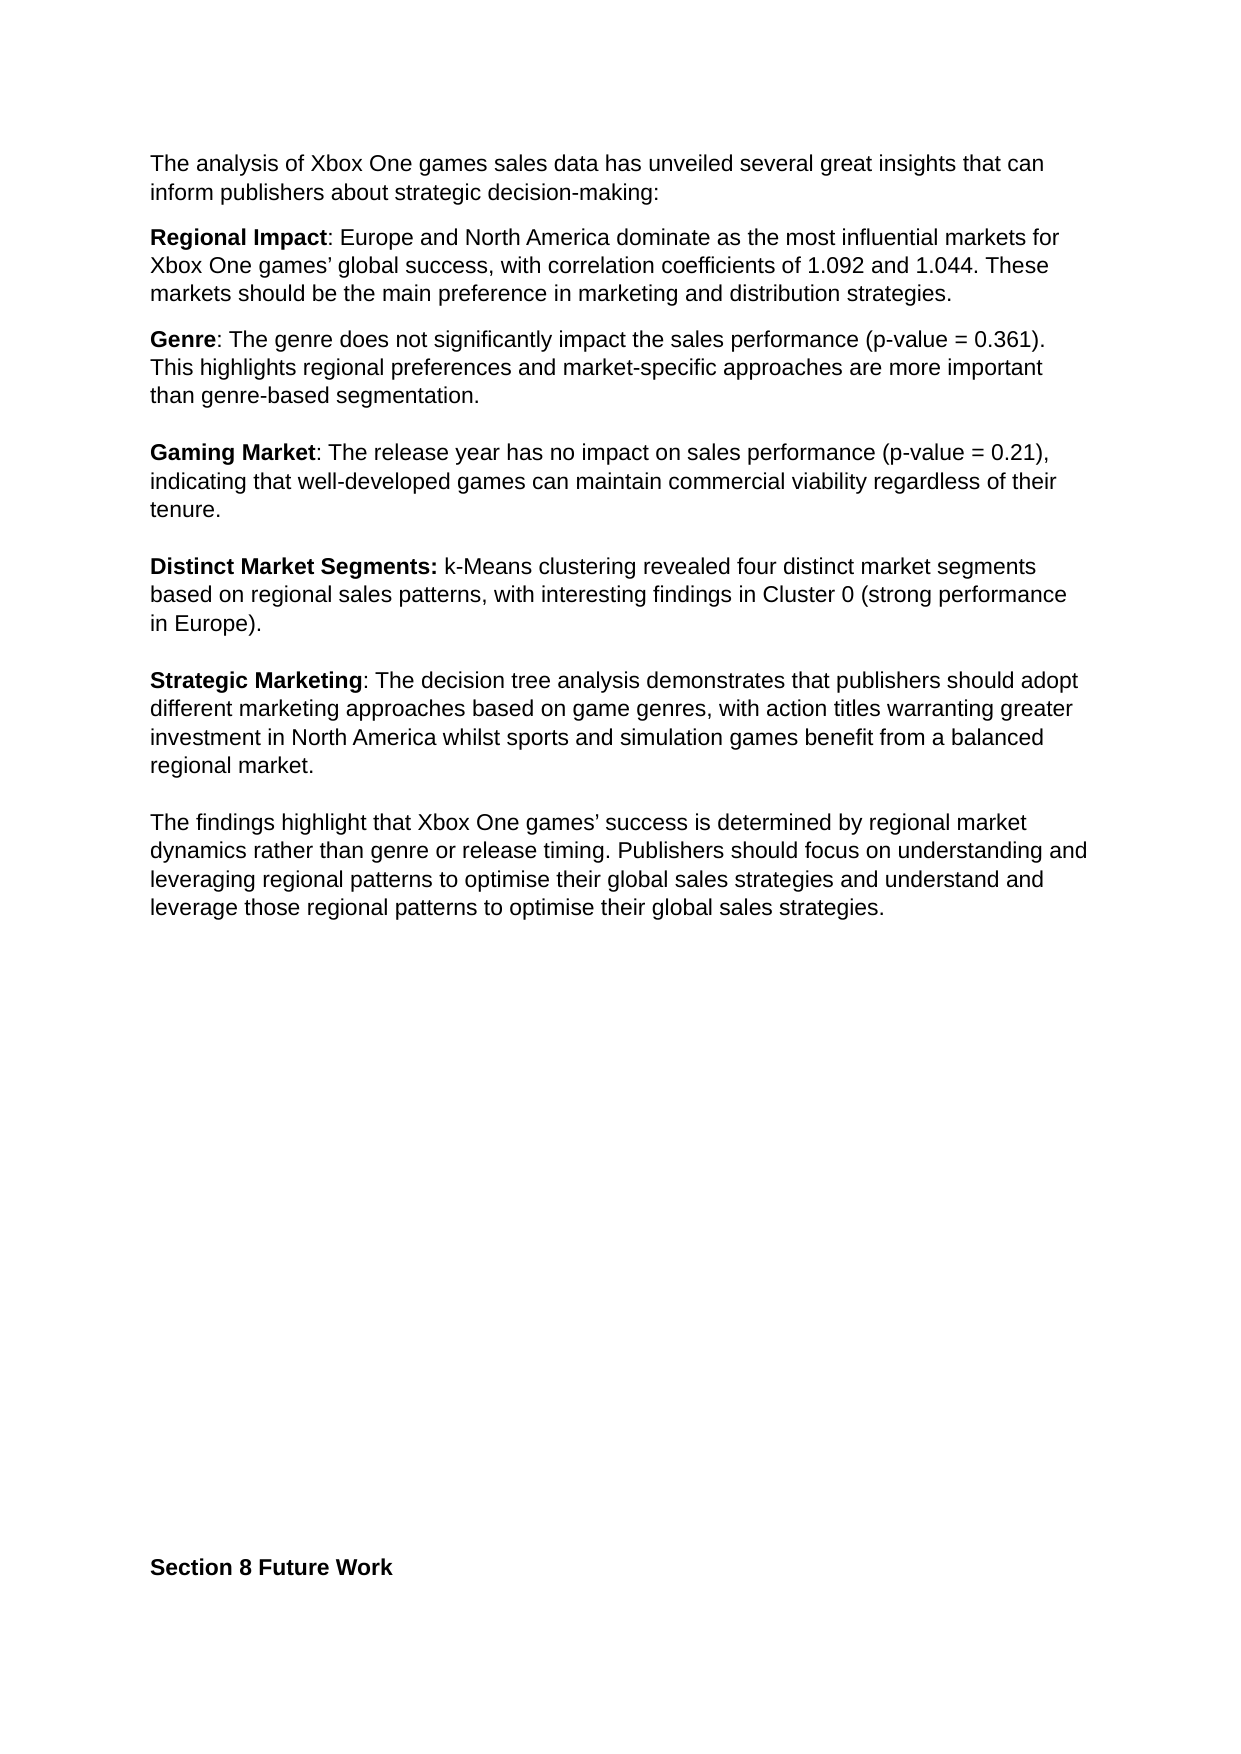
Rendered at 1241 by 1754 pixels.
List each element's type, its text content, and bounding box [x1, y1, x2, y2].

text Regional Impact: Europe and North America dominate as the most influential markets for Xbox One games’ global success, with correlation coefficients of 1.092 and 1.044. These markets should be the main preference in marketing and distribution strategies. [150, 223, 1090, 307]
text Section 8 Future Work [150, 1554, 1090, 1581]
text Genre: The genre does not significantly impact the sales performance (p-value = 0.361). This highlights regional preferences and market-specific approaches are more important than genre-based segmentation. [150, 326, 1090, 409]
text Strategic Marketing: The decision tree analysis demonstrates that publishers should adopt different marketing approaches based on game genres, with action titles warranting greater investment in North America whilst sports and simulation games benefit from a balanced regional market. [150, 667, 1090, 778]
text Gaming Market: The release year has no impact on sales performance (p-value = 0.21), indicating that well-developed games can maintain commercial viability regardless of their tenure. [150, 439, 1090, 522]
text The analysis of Xbox One games sales data has unveiled several great insights that can inform publishers about strategic decision-making: [150, 150, 1090, 205]
text Distinct Market Segments: k-Means clustering revealed four distinct market segments based on regional sales patterns, with interesting findings in Cluster 0 (strong performance in Europe). [150, 553, 1090, 636]
text The findings highlight that Xbox One games’ success is determined by regional market dynamics rather than genre or release timing. Publishers should focus on understanding and leveraging regional patterns to optimise their global sales strategies and understand and leverage those regional patterns to optimise their global sales strategies. [150, 809, 1090, 921]
